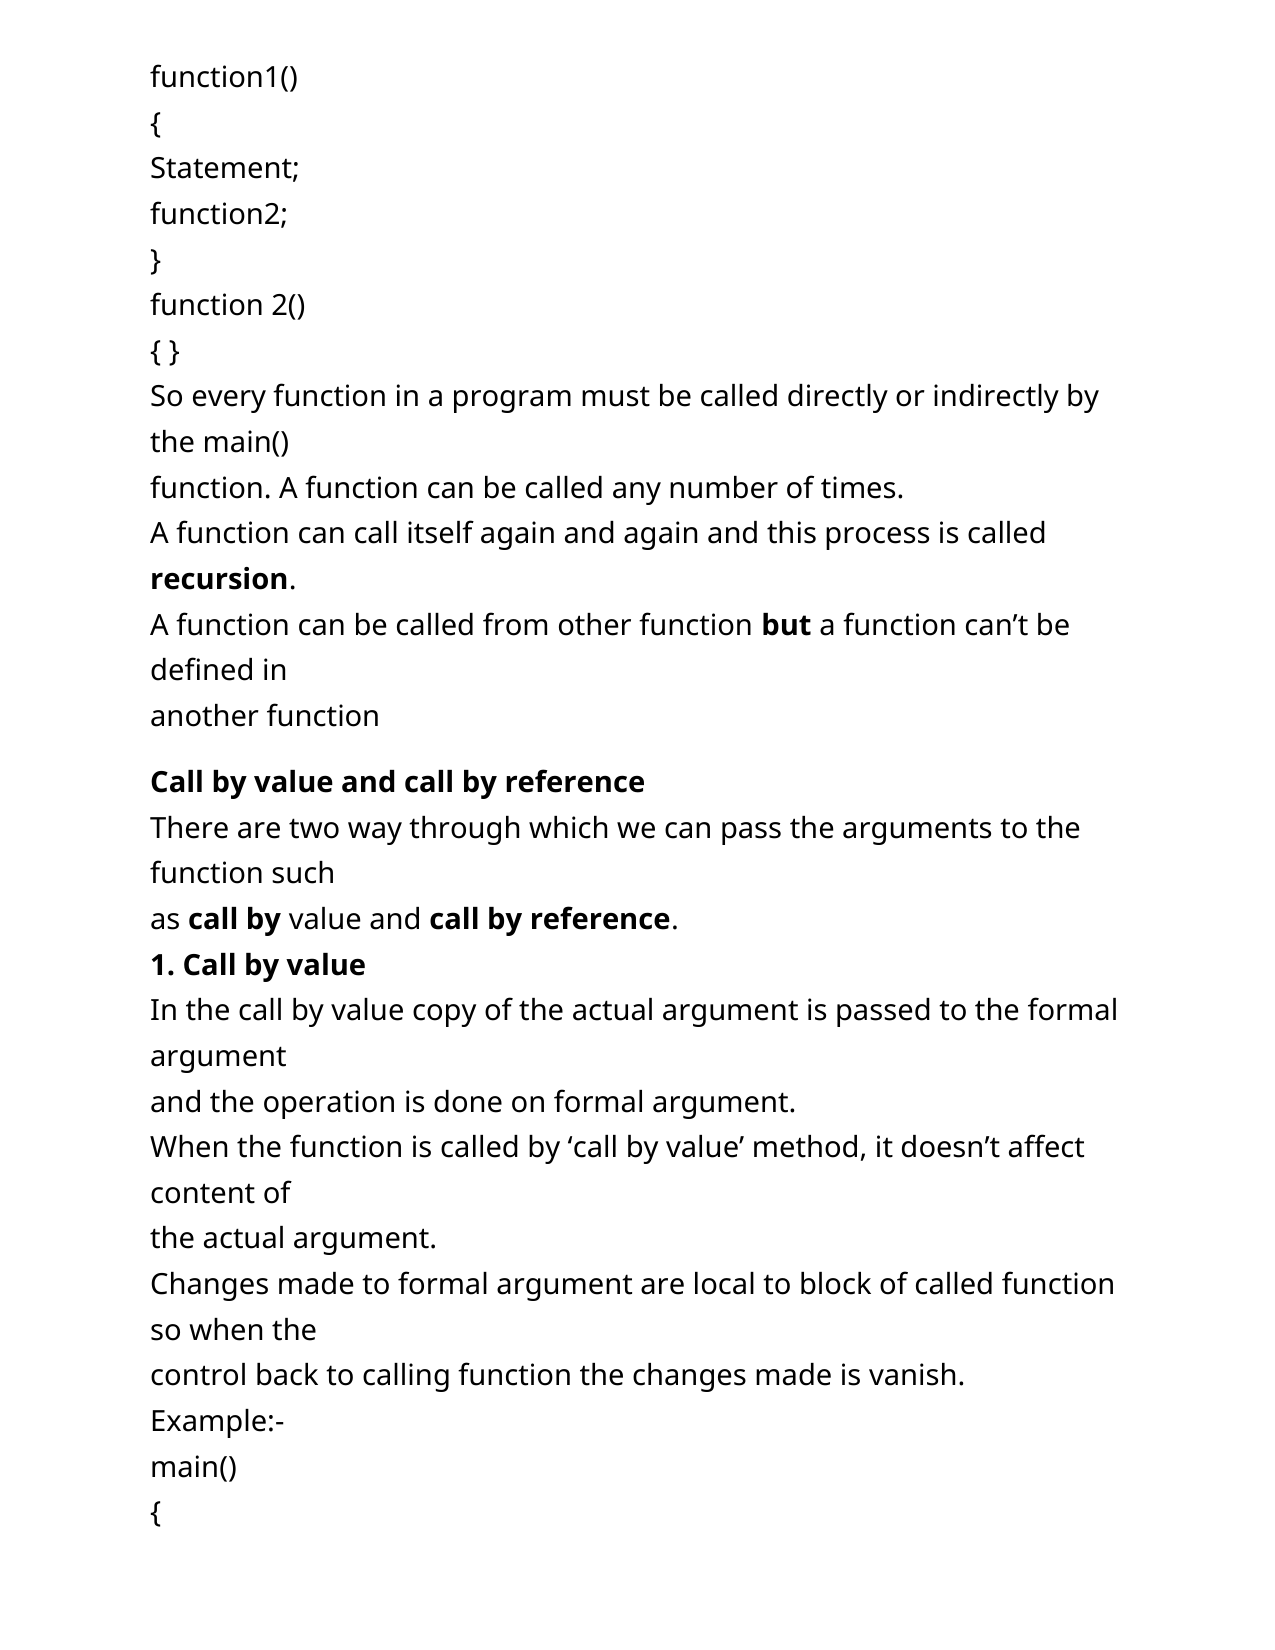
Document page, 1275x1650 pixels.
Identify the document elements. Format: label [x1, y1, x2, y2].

text [150, 56, 1125, 735]
text [150, 761, 1125, 1531]
